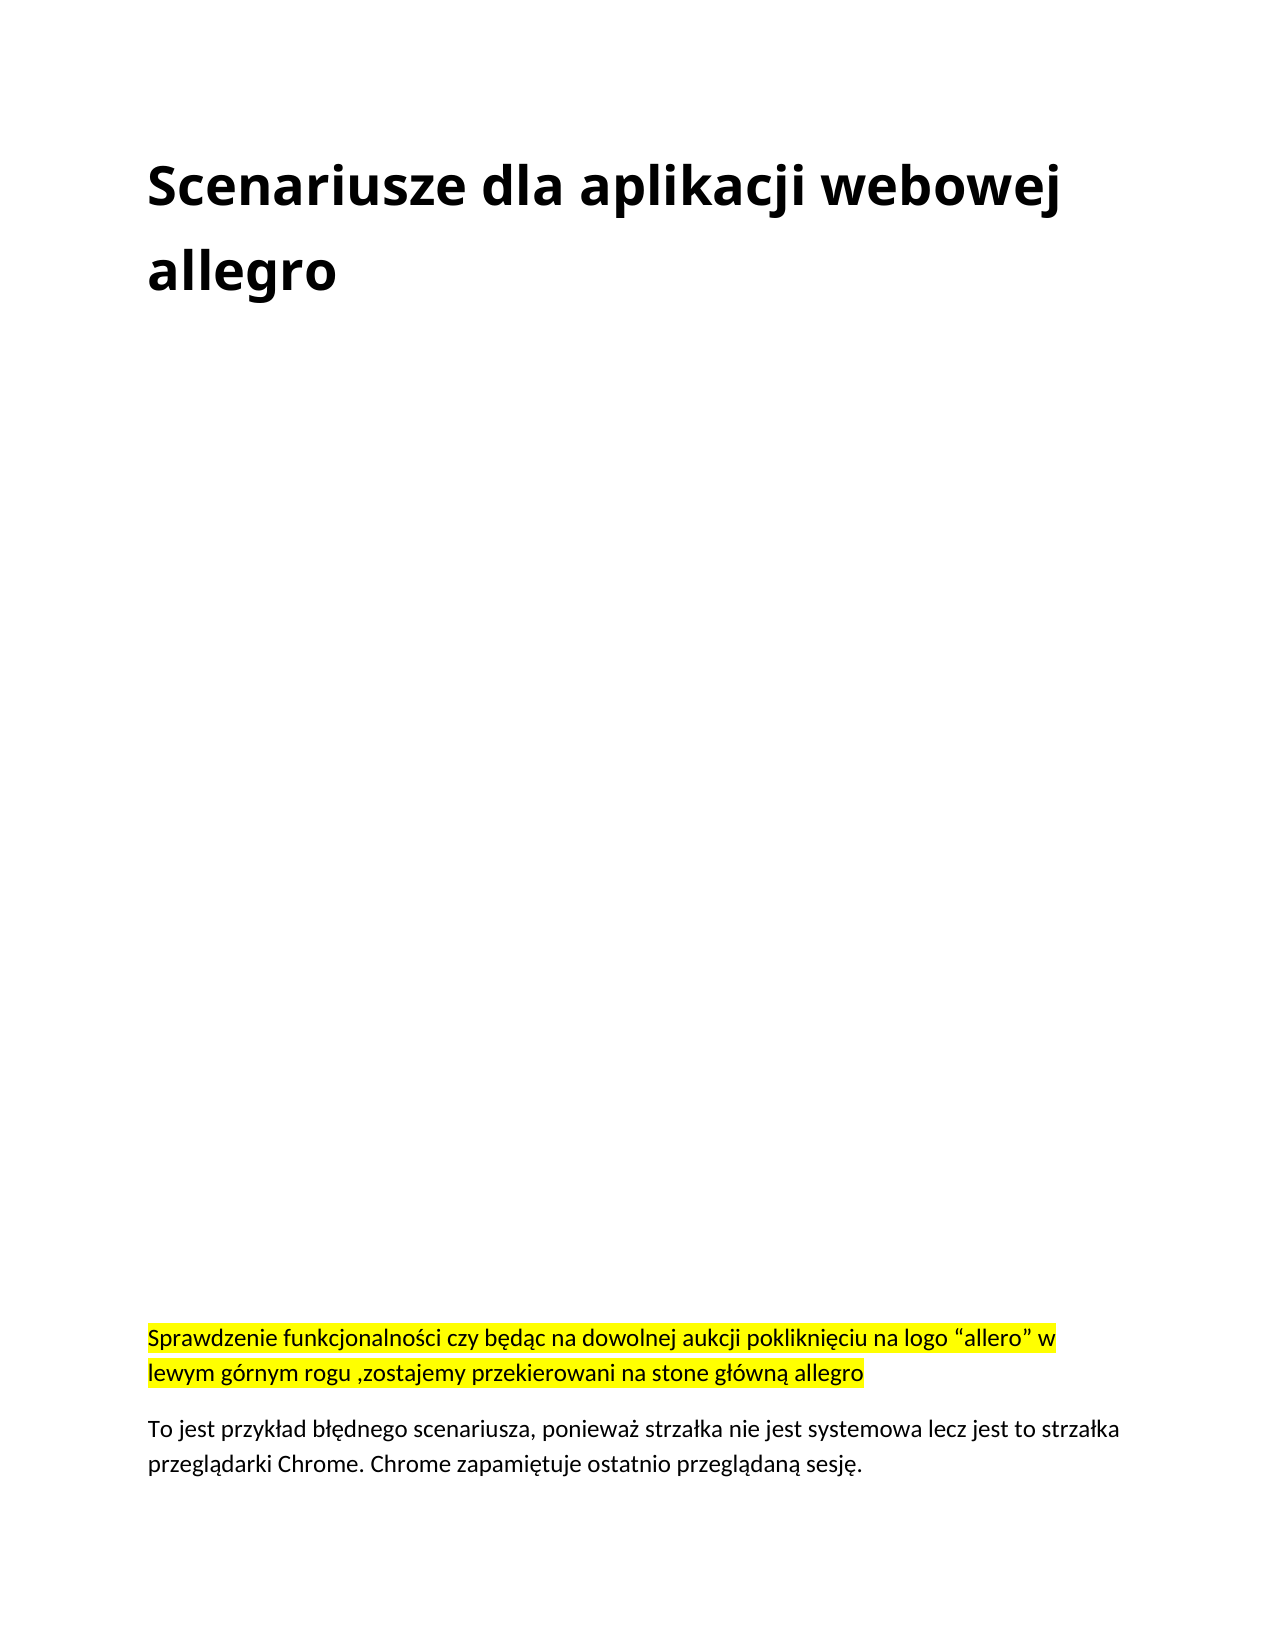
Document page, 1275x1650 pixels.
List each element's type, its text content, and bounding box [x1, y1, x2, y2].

text Scenariusze dla aplikacji webowej allegro [148, 148, 1127, 306]
text To jest przykład błędnego scenariusza, ponieważ strzałka nie jest systemowa lecz jest to strzałka przeglądarki Chrome. Chrome zapamiętuje ostatnio przeglądaną sesję. [148, 1413, 1127, 1479]
text Sprawdzenie funkcjonalności czy będąc na dowolnej aukcji pokliknięciu na logo “allero” w lewym górnym rogu ,zostajemy przekierowani na stone główną allegro [148, 1322, 1127, 1388]
